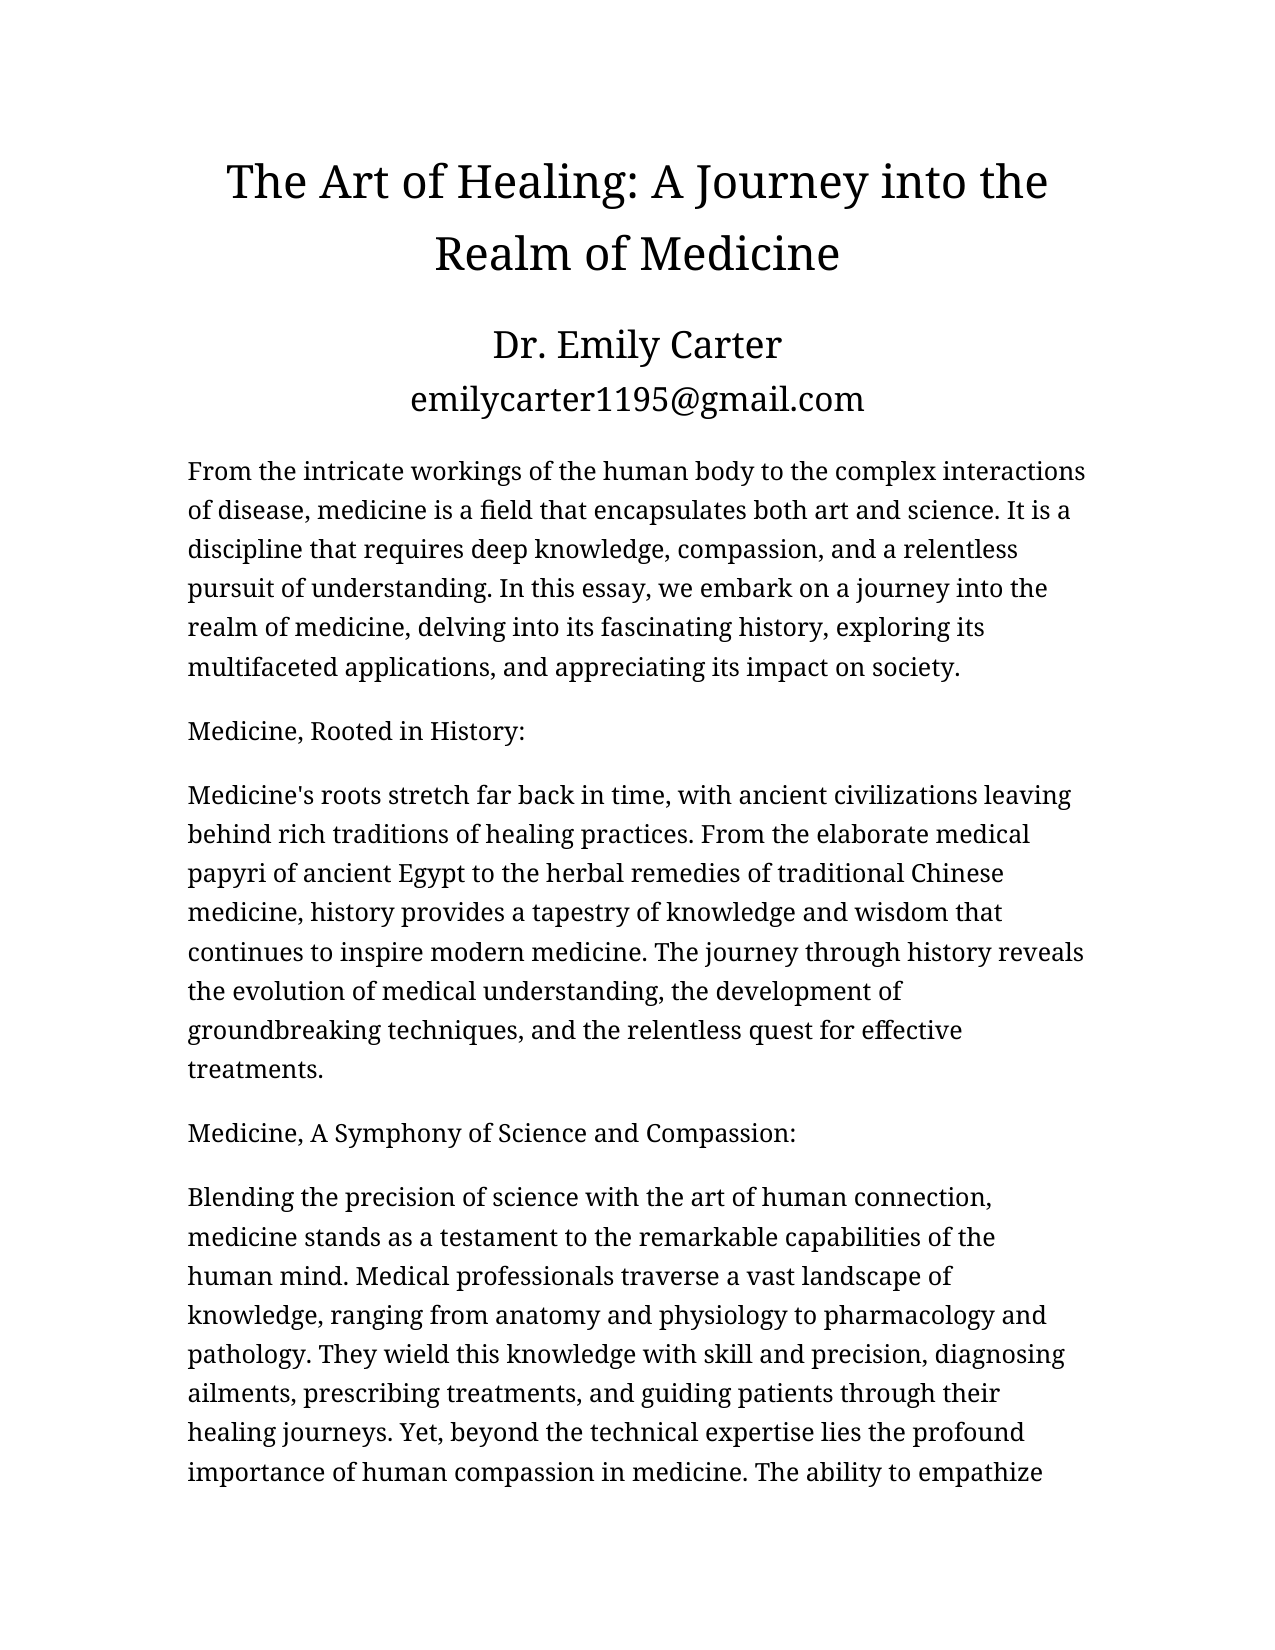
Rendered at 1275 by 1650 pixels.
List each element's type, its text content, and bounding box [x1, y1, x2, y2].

text Medicine's roots stretch far back in time, with ancient civilizations leaving behind rich traditions of healing practices. From the elaborate medical papyri of ancient Egypt to the herbal remedies of traditional Chinese medicine, history provides a tapestry of knowledge and wisdom that continues to inspire modern medicine. The journey through history reveals the evolution of medical understanding, the development of groundbreaking techniques, and the relentless quest for effective treatments. [187, 777, 1087, 1086]
text From the intricate workings of the human body to the complex interactions of disease, medicine is a field that encapsulates both art and science. It is a discipline that requires deep knowledge, compassion, and a relentless pursuit of understanding. In this essay, we embark on a journey into the realm of medicine, delving into its fascinating history, exploring its multifaceted applications, and appreciating its impact on society. [187, 453, 1087, 683]
text Medicine, Rooted in History: [187, 713, 1087, 747]
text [187, 1180, 1087, 1488]
text Dr. Emily Carter emilycarter1195@gmail.com [187, 318, 1087, 422]
text Medicine, A Symphony of Science and Compassion: [187, 1116, 1087, 1150]
text The Art of Healing: A Journey into the Realm of Medicine [187, 150, 1087, 284]
